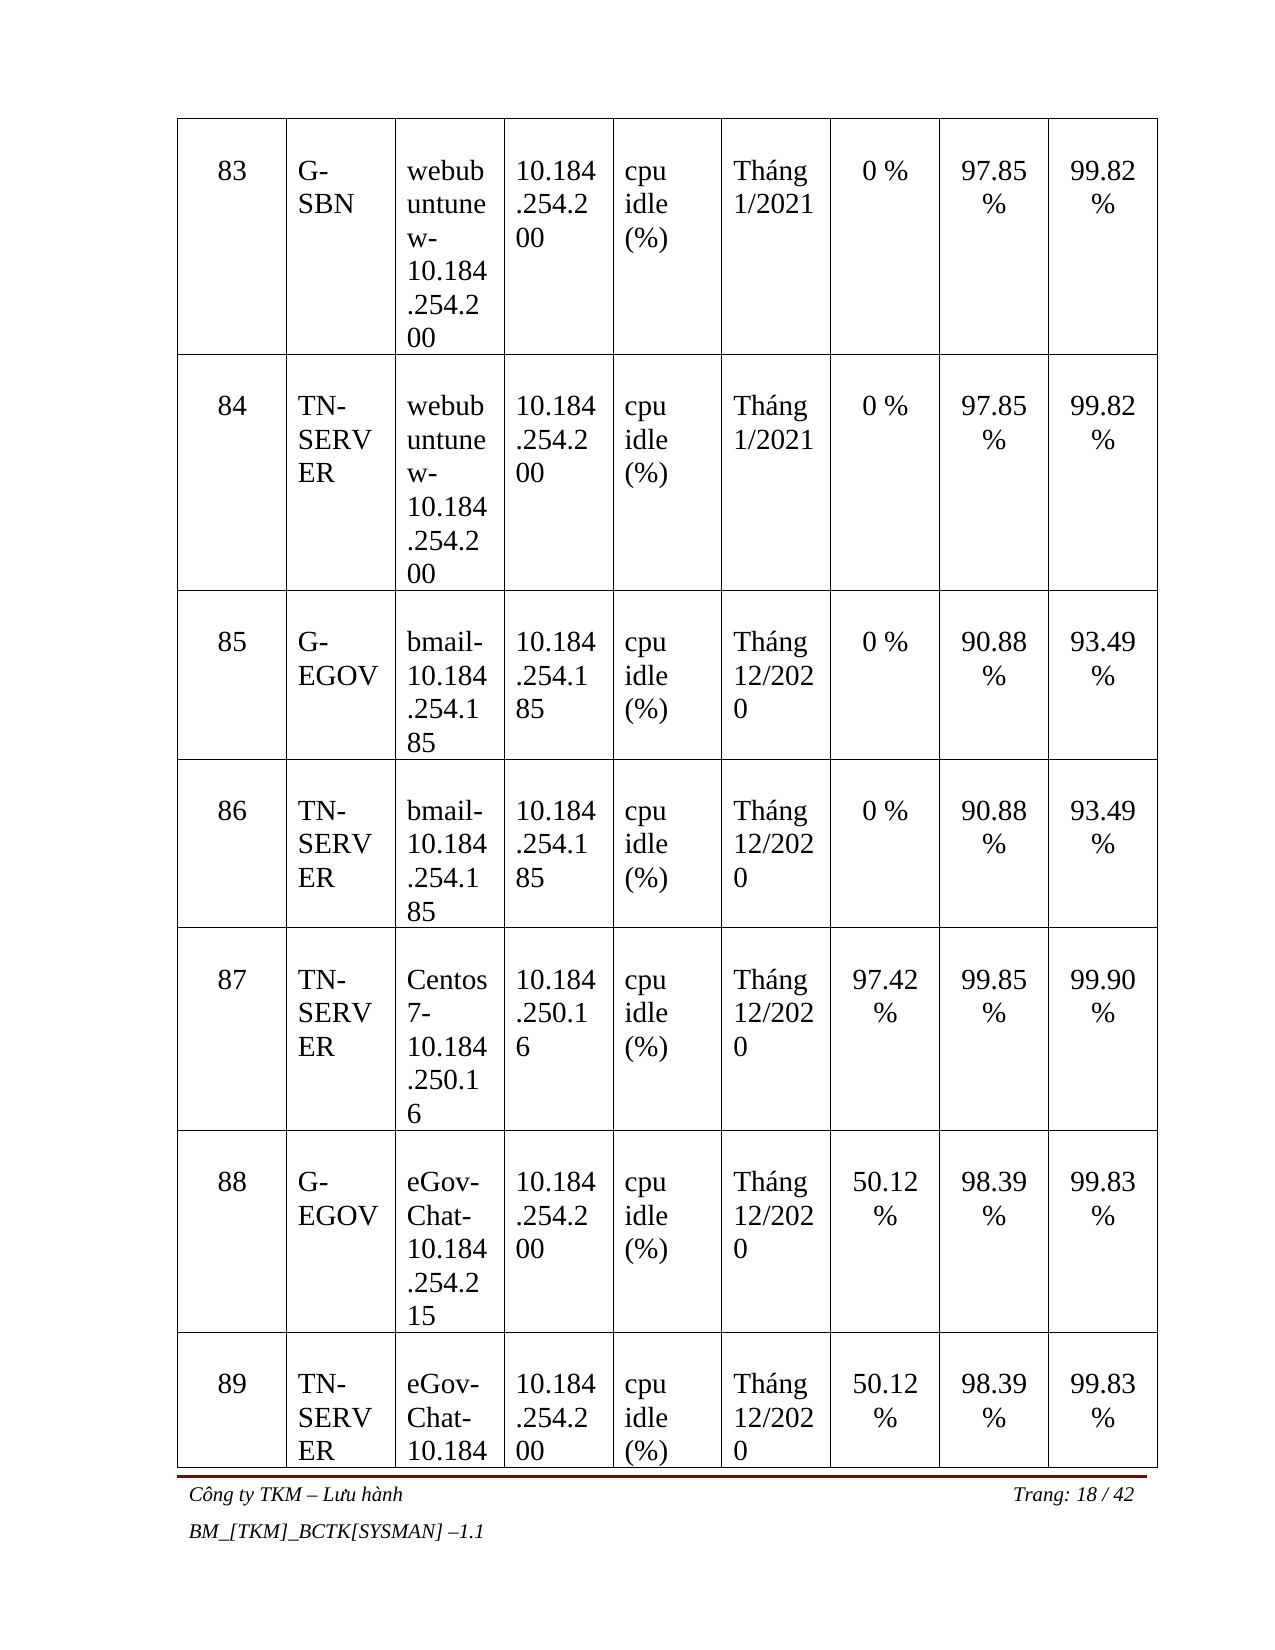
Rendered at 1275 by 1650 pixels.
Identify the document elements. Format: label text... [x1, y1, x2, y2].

table_cell 99.82 % [1049, 355, 1157, 590]
table_cell 99.90 % [1049, 928, 1157, 1129]
table_cell cpu idle (%) [614, 119, 721, 354]
table_cell cpu idle (%) [614, 1131, 721, 1332]
table_cell 10.184.254.200 [505, 119, 613, 354]
table_cell eGov-Chat-10.184.254.215 [396, 1131, 504, 1332]
table_cell G-SBN [287, 119, 395, 354]
table_cell Tháng 12/2020 [722, 928, 830, 1129]
table_cell Tháng 12/2020 [722, 591, 830, 758]
table_cell Tháng 12/2020 [722, 760, 830, 927]
table_cell 86 [178, 760, 286, 927]
table_cell Tháng 1/2021 [722, 355, 830, 590]
table_cell Tháng 12/2020 [722, 1333, 830, 1467]
table_cell 0 % [831, 119, 939, 354]
table_cell 0 % [831, 760, 939, 927]
table_cell 10.184.254.200 [505, 1131, 613, 1332]
table_cell cpu idle (%) [614, 1333, 721, 1467]
table_cell 87 [178, 928, 286, 1129]
table_cell TN-SERVER [287, 760, 395, 927]
table_cell 10.184.254.185 [505, 591, 613, 758]
table_cell 93.49 % [1049, 591, 1157, 758]
table_cell 97.85 % [940, 355, 1048, 590]
table_cell G-EGOV [287, 591, 395, 758]
table_cell 10.184.254.185 [505, 760, 613, 927]
table_cell 89 [178, 1333, 286, 1467]
table_cell 97.42 % [831, 928, 939, 1129]
table_cell webubuntunew-10.184.254.200 [396, 355, 504, 590]
table_cell cpu idle (%) [614, 355, 721, 590]
table_cell 90.88 % [940, 760, 1048, 927]
table_cell cpu idle (%) [614, 760, 721, 927]
table_cell 85 [178, 591, 286, 758]
table_cell 50.12 % [831, 1131, 939, 1332]
table_cell bmail-10.184.254.185 [396, 591, 504, 758]
table_cell Tháng 12/2020 [722, 1131, 830, 1332]
table_cell Centos7-10.184.250.16 [396, 928, 504, 1129]
table_cell 99.83 % [1049, 1333, 1157, 1467]
table_cell 84 [178, 355, 286, 590]
table_cell TN-SERVER [287, 355, 395, 590]
table_cell bmail-10.184.254.185 [396, 760, 504, 927]
table_cell 83 [178, 119, 286, 354]
table_cell 90.88 % [940, 591, 1048, 758]
table_cell TN-SERVER [287, 928, 395, 1129]
table_cell 99.82 % [1049, 119, 1157, 354]
table_cell 98.39 % [940, 1131, 1048, 1332]
table_cell 10.184.250.16 [505, 928, 613, 1129]
table_cell 99.85 % [940, 928, 1048, 1129]
table_cell cpu idle (%) [614, 591, 721, 758]
table_cell 93.49 % [1049, 760, 1157, 927]
table_cell 50.12 % [831, 1333, 939, 1467]
table_cell TN-SERVER [287, 1333, 395, 1467]
table_cell 97.85 % [940, 119, 1048, 354]
table_cell 0 % [831, 591, 939, 758]
table_cell Tháng 1/2021 [722, 119, 830, 354]
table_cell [396, 1333, 504, 1467]
table_cell 88 [178, 1131, 286, 1332]
table_cell cpu idle (%) [614, 928, 721, 1129]
table_cell 0 % [831, 355, 939, 590]
table_cell 10.184.254.200 [505, 1333, 613, 1467]
table_cell 98.39 % [940, 1333, 1048, 1467]
table_cell webubuntunew-10.184.254.200 [396, 119, 504, 354]
table_cell G-EGOV [287, 1131, 395, 1332]
table_cell 10.184.254.200 [505, 355, 613, 590]
table_cell 99.83 % [1049, 1131, 1157, 1332]
